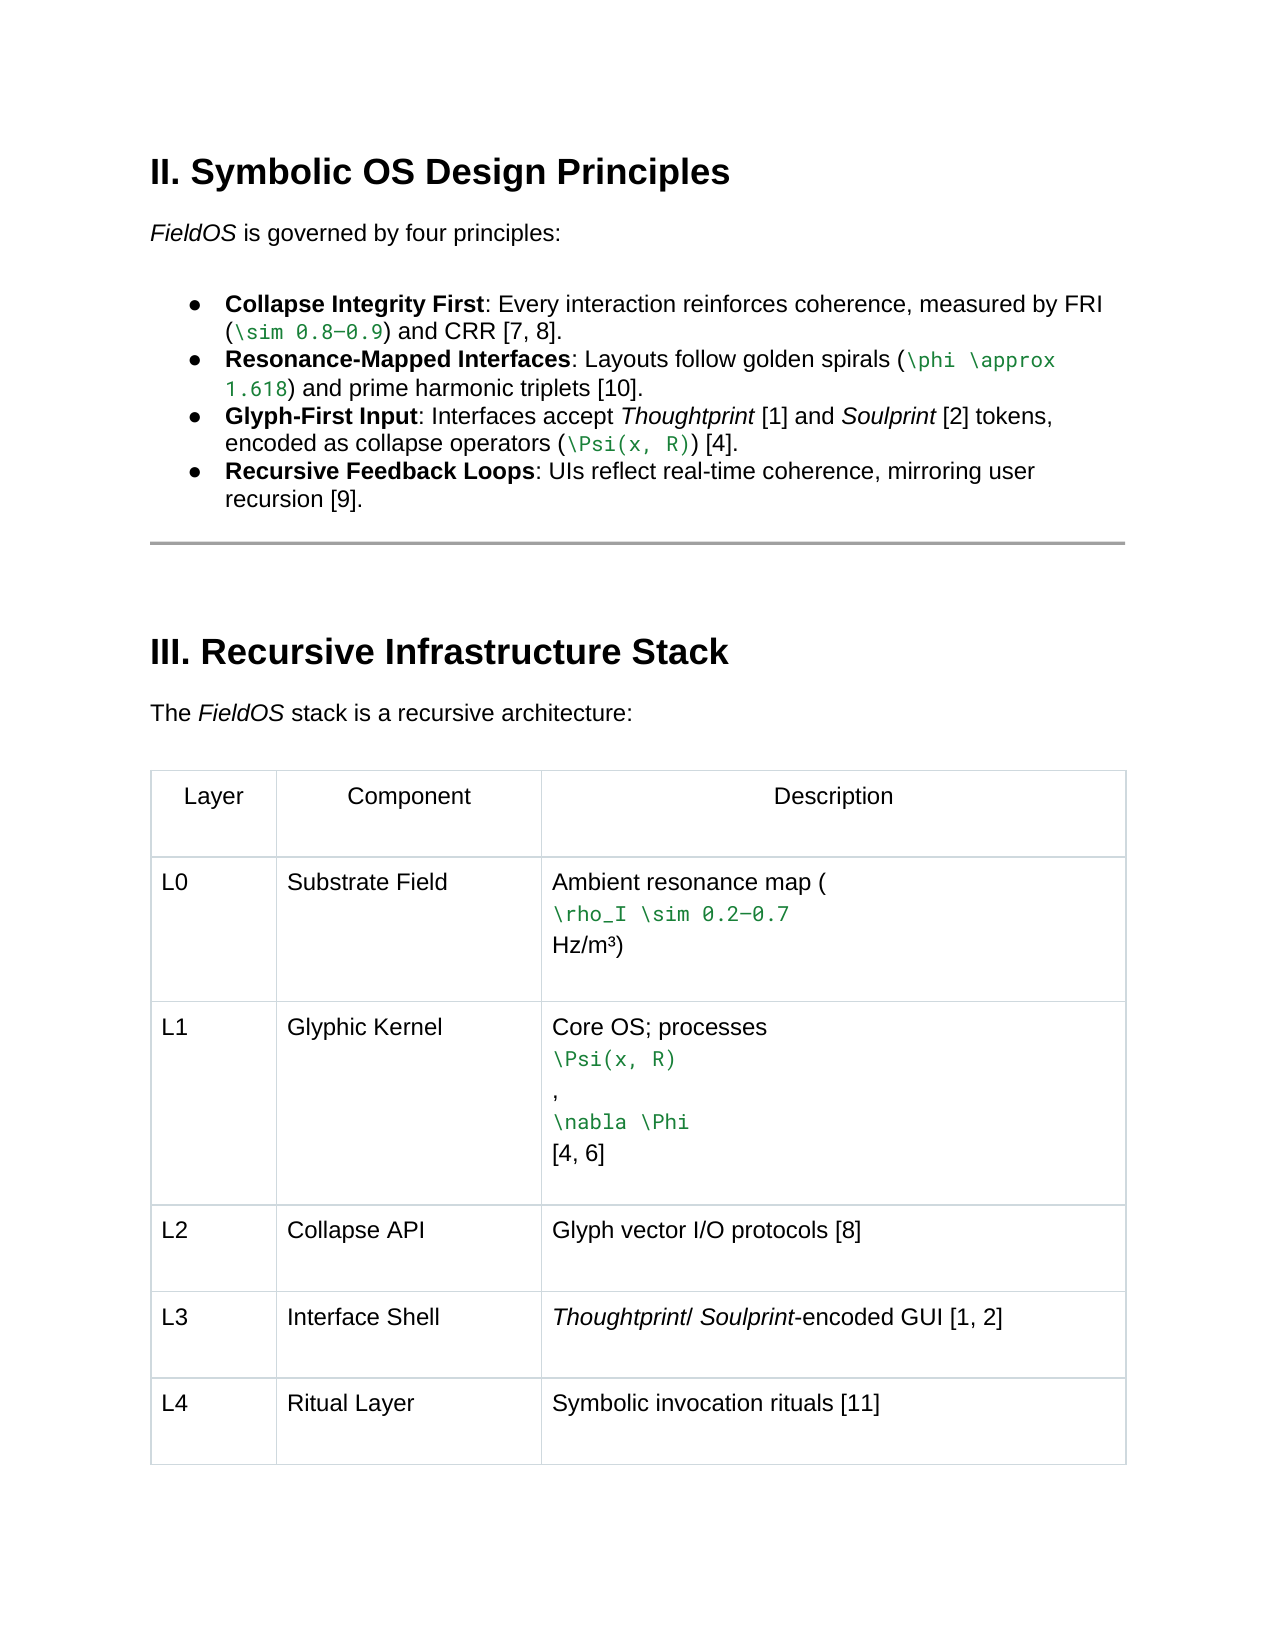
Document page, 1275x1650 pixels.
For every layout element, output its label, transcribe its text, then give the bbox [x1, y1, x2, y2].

table_cell Ambient resonance map ( \rho_I \sim 0.2–0.7 Hz/m³) [542, 858, 1125, 1001]
table_header Layer [152, 771, 276, 856]
text The FieldOS stack is a recursive architecture: [150, 699, 1125, 727]
table_cell L3 [152, 1292, 276, 1377]
list Collapse Integrity First: Every interaction reinforces coherence, measured by FRI (\sim 0.8–0.9) and CRR [7, 8]. [187, 289, 1125, 345]
table_header Description [542, 771, 1125, 856]
table_cell L4 [152, 1379, 276, 1463]
text II. Symbolic OS Design Principles [150, 150, 1125, 192]
table_cell Glyphic Kernel [277, 1002, 541, 1204]
table_cell Core OS; processes \Psi(x, R) , \nabla \Phi [4, 6] [542, 1002, 1125, 1204]
list Recursive Feedback Loops: UIs reflect real-time coherence, mirroring user recursion [9]. [187, 457, 1125, 512]
table_cell Interface Shell [277, 1292, 541, 1377]
table_cell Substrate Field [277, 858, 541, 1001]
text FieldOS is governed by four principles: [150, 219, 1125, 247]
table_cell L0 [152, 858, 276, 1001]
table_cell Symbolic invocation rituals [11] [542, 1379, 1125, 1463]
table_cell L1 [152, 1002, 276, 1204]
list Resonance-Mapped Interfaces: Layouts follow golden spirals (\phi \approx 1.618) and prime harmonic triplets [10]. [187, 345, 1125, 402]
table_cell Thoughtprint/ Soulprint-encoded GUI [1, 2] [542, 1292, 1125, 1377]
table_cell L2 [152, 1206, 276, 1291]
table_header Component [277, 771, 541, 856]
text III. Recursive Infrastructure Stack [150, 630, 1125, 672]
table_cell Collapse API [277, 1206, 541, 1291]
table_cell Glyph vector I/O protocols [8] [542, 1206, 1125, 1291]
table_cell Ritual Layer [277, 1379, 541, 1463]
list Glyph-First Input: Interfaces accept Thoughtprint [1] and Soulprint [2] tokens, encoded as collapse operators (\Psi(x, R)) [4]. [187, 402, 1125, 457]
